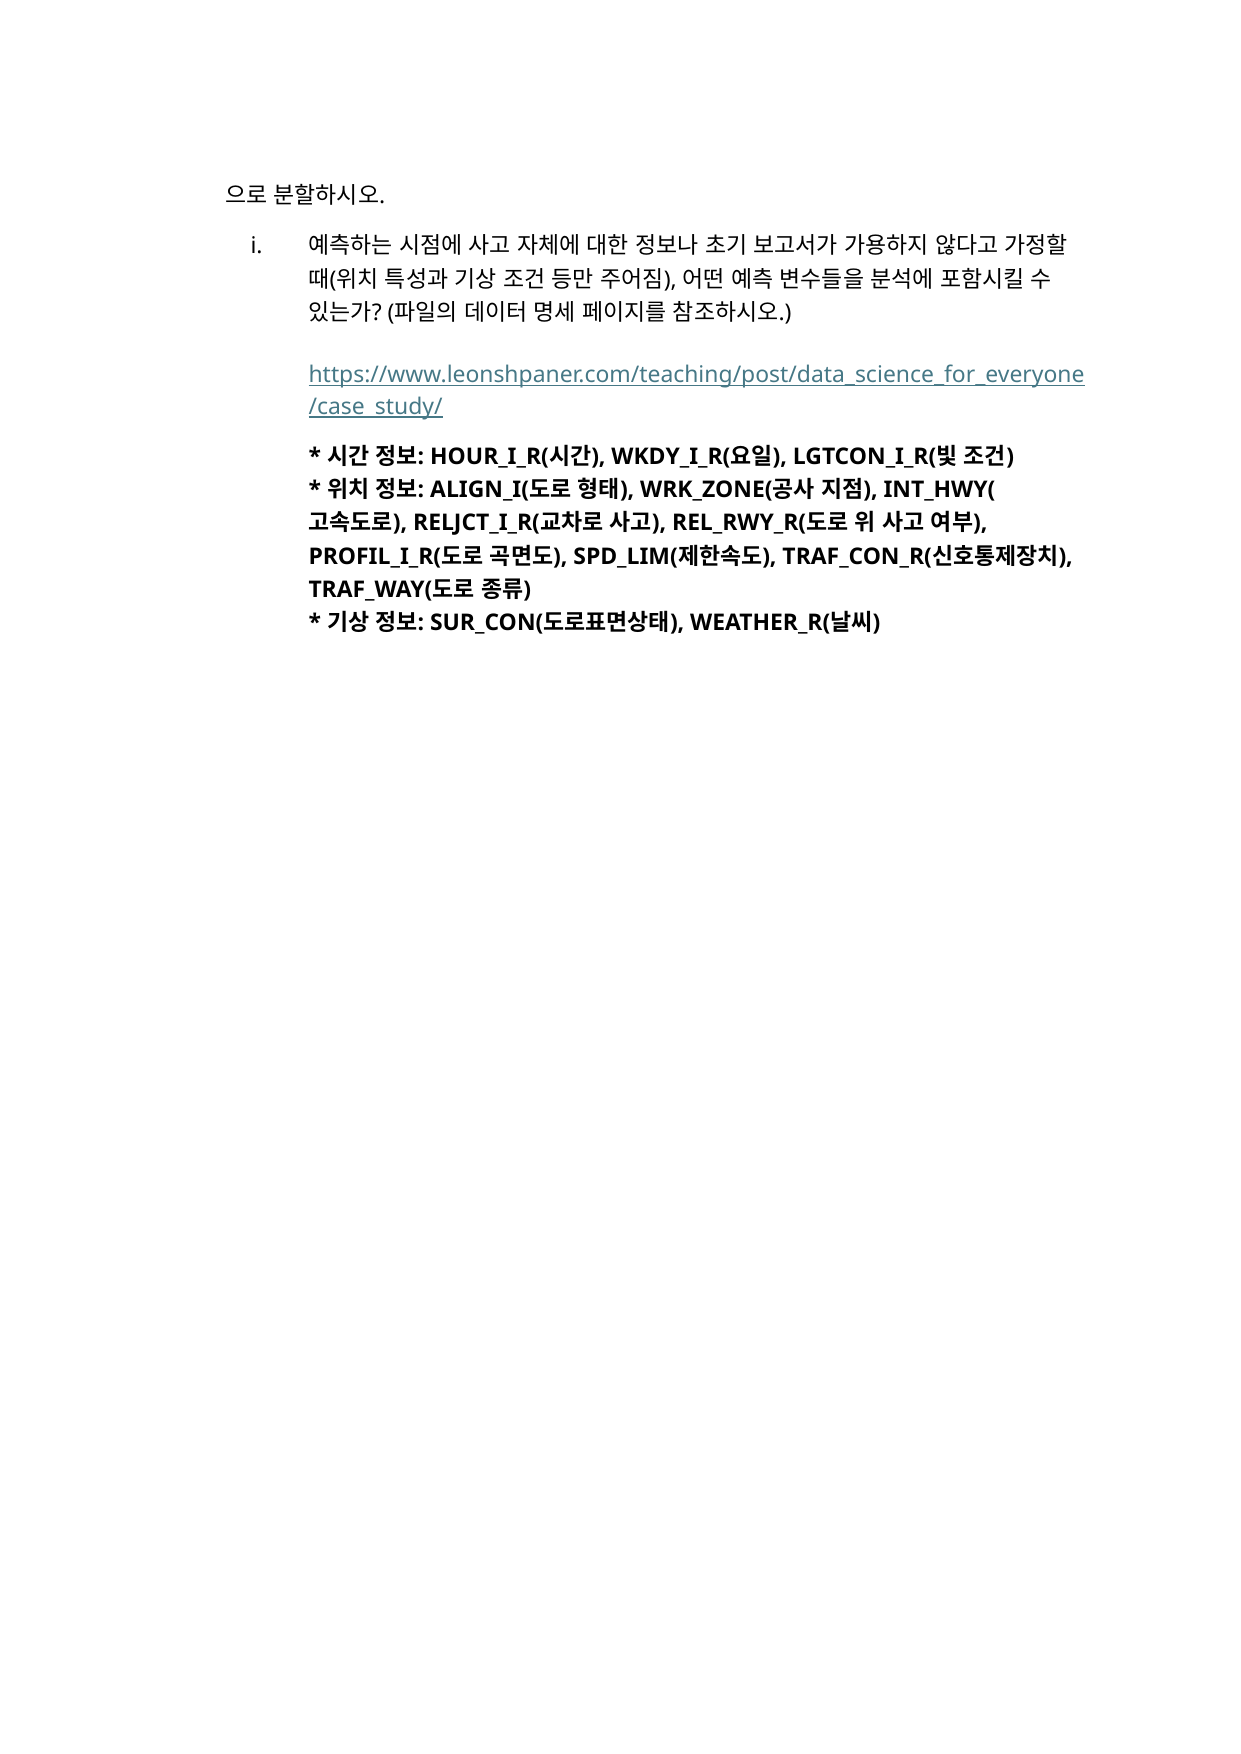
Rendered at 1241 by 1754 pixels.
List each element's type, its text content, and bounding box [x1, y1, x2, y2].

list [187, 177, 1090, 211]
text * 시간 정보: HOUR_I_R(시간), WKDY_I_R(요일), LGTCON_I_R(빛 조건) * 위치 정보: ALIGN_I(도로 형태), WRK_ZONE(공사 지점), INT_HWY(고속도로), RELJCT_I_R(교차로 사고), REL_RWY_R(도로 위 사고 여부), PROFIL_I_R(도로 곡면도), SPD_LIM(제한속도), TRAF_CON_R(신호통제장치), TRAF_WAY(도로 종류) * 기상 정보: SUR_CON(도로표면상태), WEATHER_R(날씨) [308, 438, 1090, 638]
list 예측하는 시점에 사고 자체에 대한 정보나 초기 보고서가 가용하지 않다고 가정할 때(위치 특성과 기상 조건 등만 주어짐), 어떤 예측 변수들을 분석에 포함시킬 수 있는가? (파일의 데이터 명세 페이지를 참조하시오.) https://www.leonshpaner.com/teaching/post/data_science_for_everyone/case_study/ [262, 227, 1090, 421]
